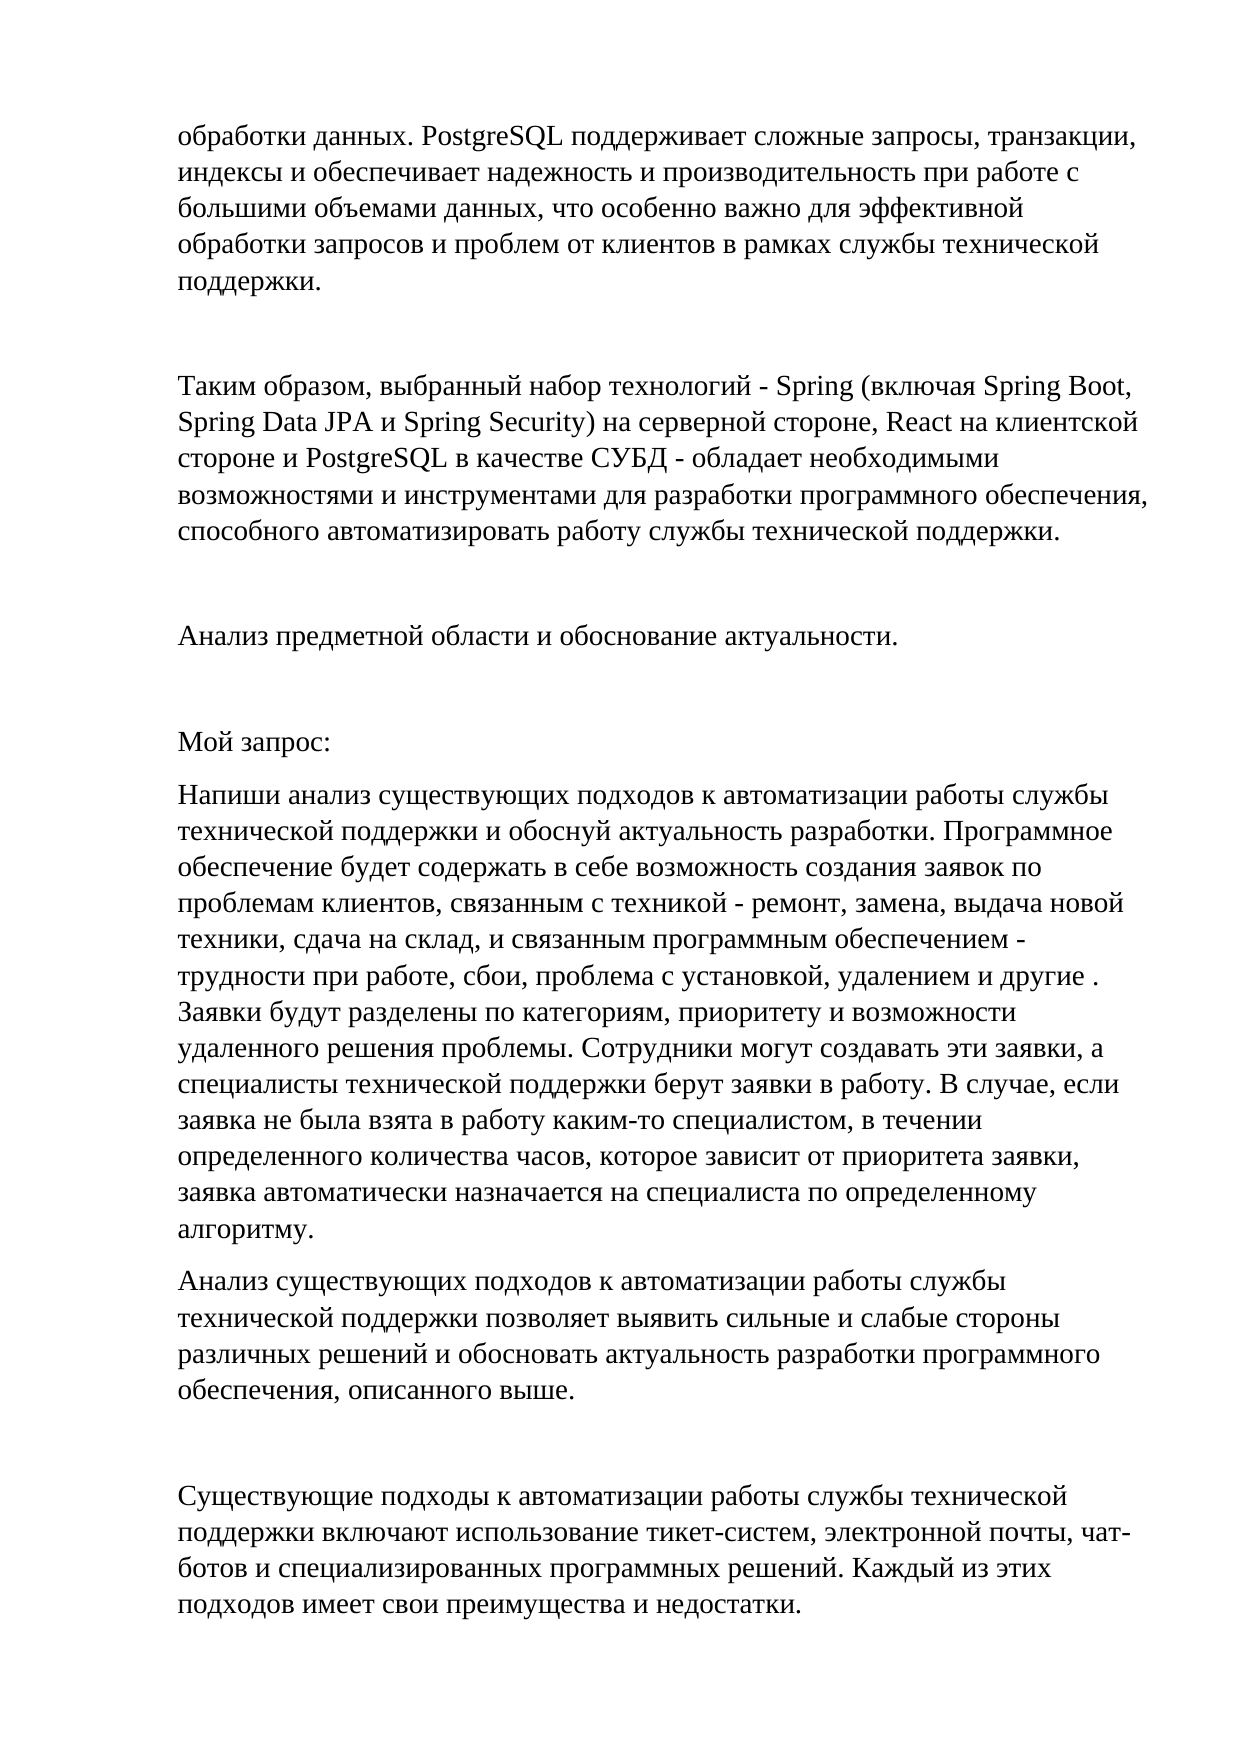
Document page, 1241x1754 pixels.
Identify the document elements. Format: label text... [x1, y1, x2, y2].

text Мой запрос: [177, 724, 1152, 758]
text Существующие подходы к автоматизации работы службы технической поддержки включают использование тикет-систем, электронной почты, чат-ботов и специализированных программных решений. Каждый из этих подходов имеет свои преимущества и недостатки. [177, 1478, 1152, 1619]
text Таким образом, выбранный набор технологий - Spring (включая Spring Boot, Spring Data JPA и Spring Security) на серверной стороне, React на клиентской стороне и PostgreSQL в качестве СУБД - обладает необходимыми возможностями и инструментами для разработки программного обеспечения, способного автоматизировать работу службы технической поддержки. [177, 368, 1152, 546]
text Анализ существующих подходов к автоматизации работы службы технической поддержки позволяет выявить сильные и слабые стороны различных решений и обосновать актуальность разработки программного обеспечения, описанного выше. [177, 1263, 1152, 1406]
text Анализ предметной области и обоснование актуальности. [177, 618, 1152, 652]
text Напиши анализ существующих подходов к автоматизации работы службы технической поддержки и обоснуй актуальность разработки. Программное обеспечение будет содержать в себе возможность создания заявок по проблемам клиентов, связанным с техникой - ремонт, замена, выдача новой техники, сдача на склад, и связанным программным обеспечением - трудности при работе, сбои, проблема с установкой, удалением и другие . Заявки будут разделены по категориям, приоритету и возможности удаленного решения проблемы. Сотрудники могут создавать эти заявки, а специалисты технической поддержки берут заявки в работу. В случае, если заявка не была взята в работу каким-то специалистом, в течении определенного количества часов, которое зависит от приоритета заявки, заявка автоматически назначается на специалиста по определенному алгоритму. [177, 777, 1152, 1244]
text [177, 118, 1152, 296]
